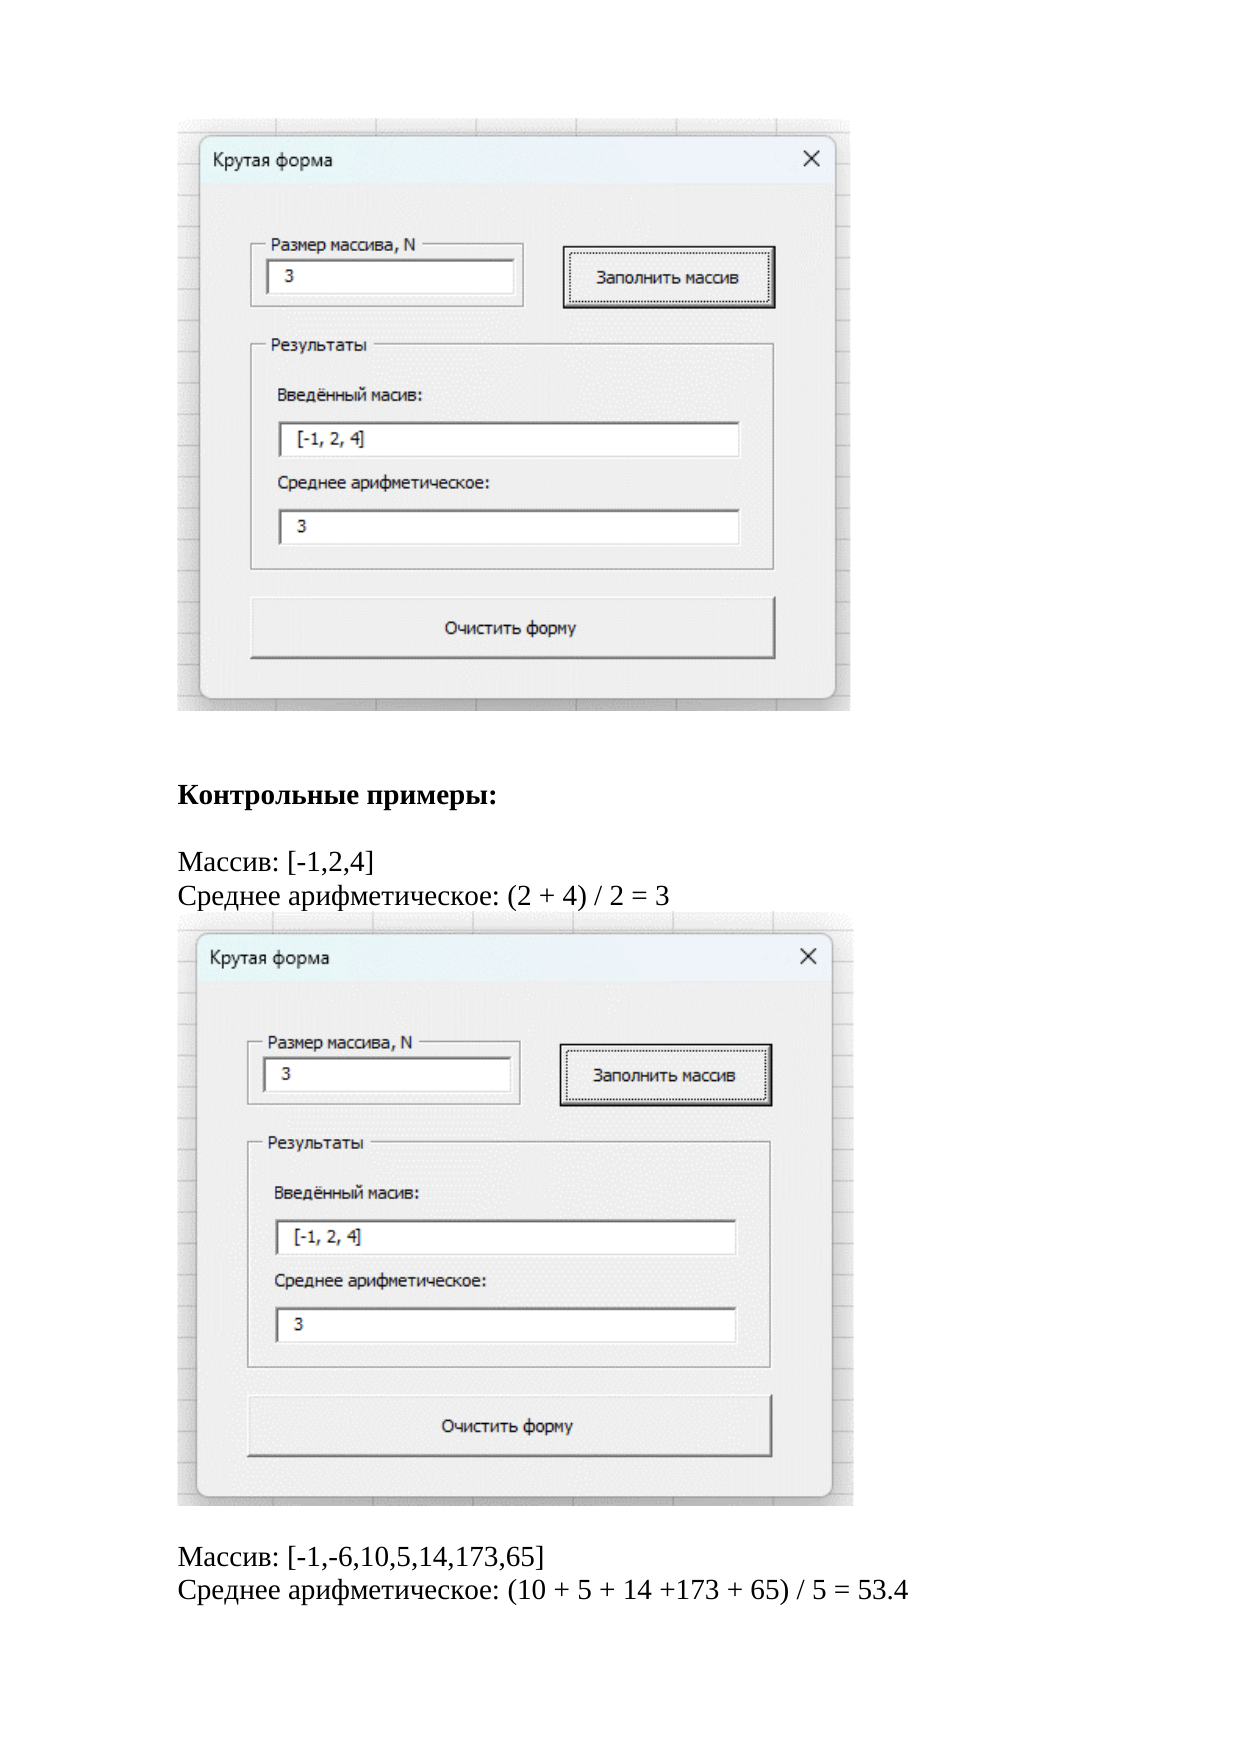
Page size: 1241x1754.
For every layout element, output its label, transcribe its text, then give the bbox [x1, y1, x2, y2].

text Массив: [-1,-6,10,5,14,173,65] Среднее арифметическое: (10 + 5 + 14 +173 + 65) / 5 = 53.4 [177, 1539, 1152, 1606]
text Массив: [-1,2,4] Среднее арифметическое: (2 + 4) / 2 = 3 [177, 844, 1152, 911]
picture [177, 118, 851, 711]
text Контрольные примеры: [177, 777, 1152, 811]
picture [177, 911, 854, 1506]
